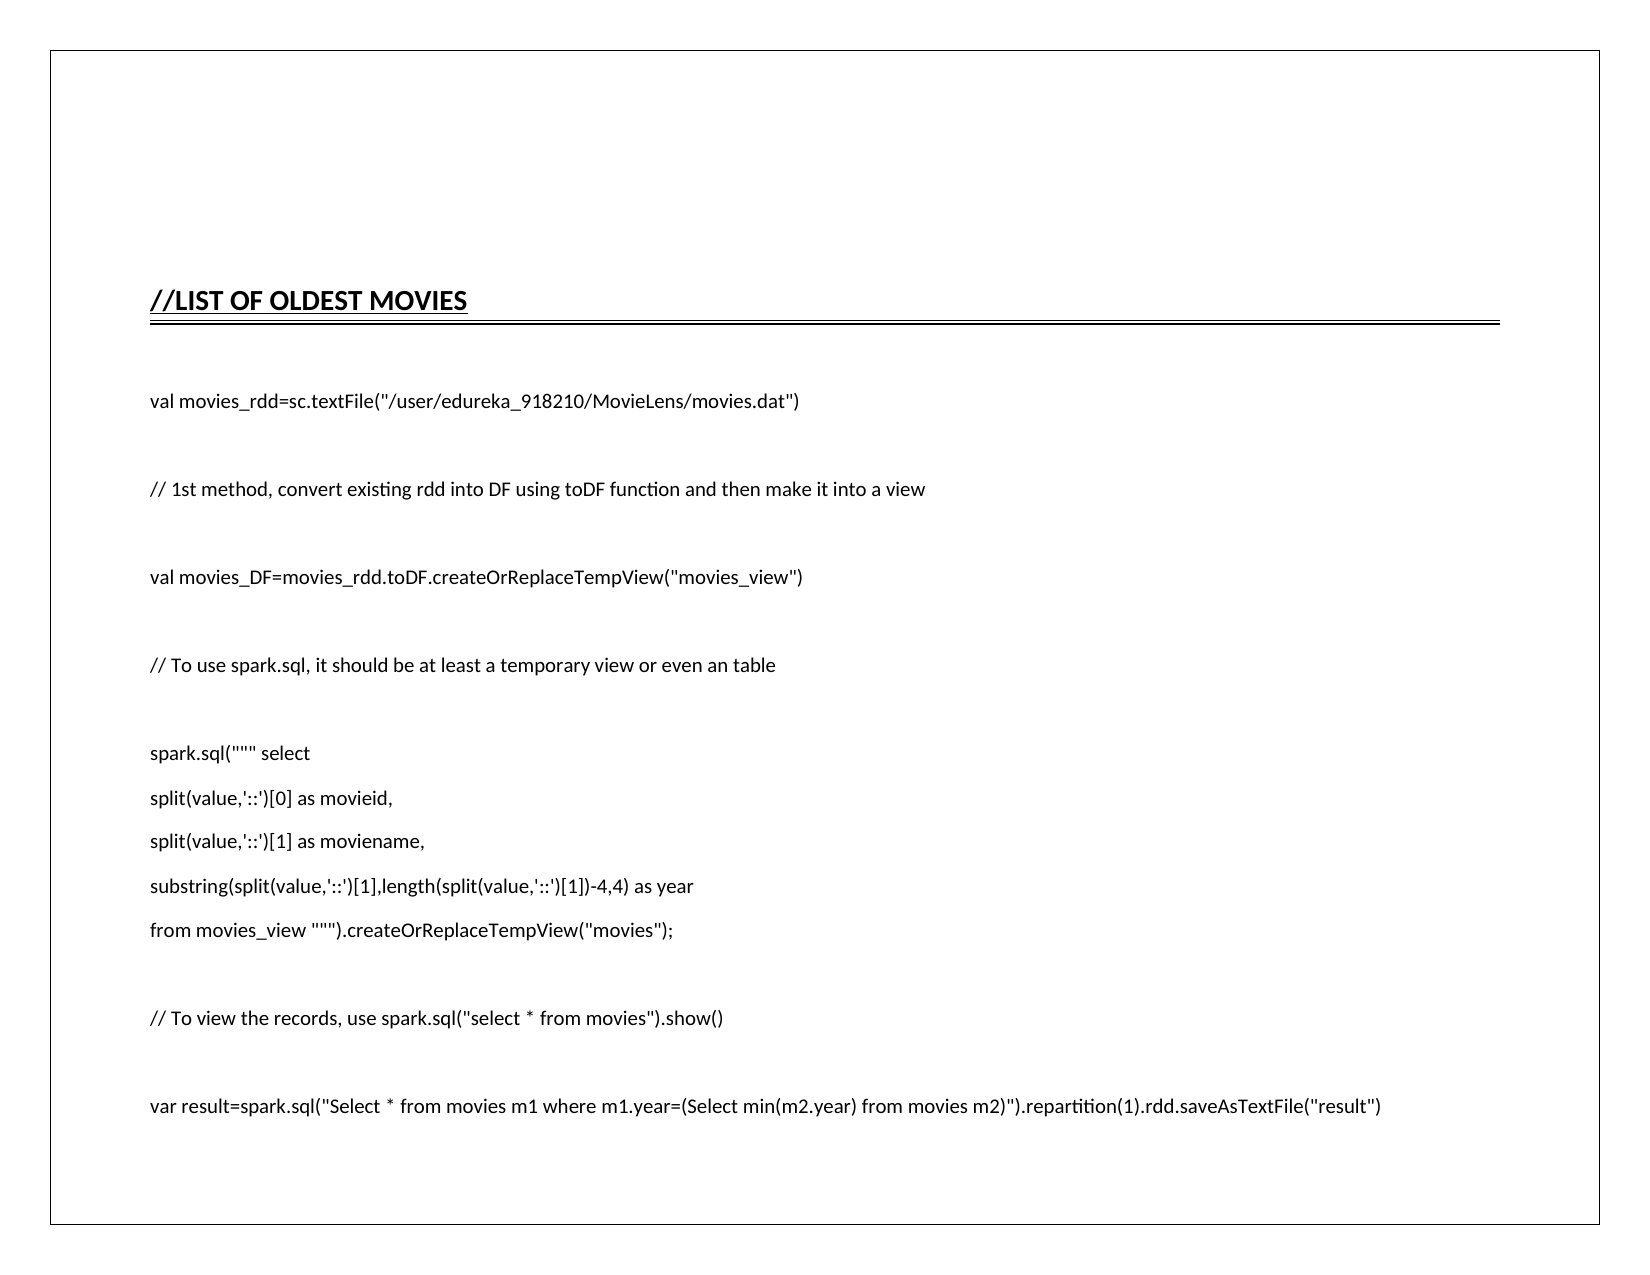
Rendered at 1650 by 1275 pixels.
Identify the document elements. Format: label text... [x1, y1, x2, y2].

text // 1st method, convert existing rdd into DF using toDF function and then make it into a view [150, 476, 1500, 502]
text //LIST OF OLDEST MOVIES [150, 282, 1500, 320]
text var result=spark.sql("Select * from movies m1 where m1.year=(Select min(m2.year) from movies m2)").repartition(1).rdd.saveAsTextFile("result") [150, 1093, 1500, 1118]
text val movies_DF=movies_rdd.toDF.createOrReplaceTempView("movies_view") [150, 564, 1500, 590]
text substring(split(value,'::')[1],length(split(value,'::')[1])-4,4) as year [150, 873, 1500, 898]
text spark.sql(""" select [150, 741, 1500, 766]
text split(value,'::')[0] as movieid, [150, 785, 1500, 810]
text // To use spark.sql, it should be at least a temporary view or even an table [150, 652, 1500, 678]
text val movies_rdd=sc.textFile("/user/edureka_918210/MovieLens/movies.dat") [150, 388, 1500, 413]
text split(value,'::')[1] as moviename, [150, 829, 1500, 854]
text from movies_view """).createOrReplaceTempView("movies"); [150, 917, 1500, 942]
text // To view the records, use spark.sql("select * from movies").show() [150, 1005, 1500, 1030]
